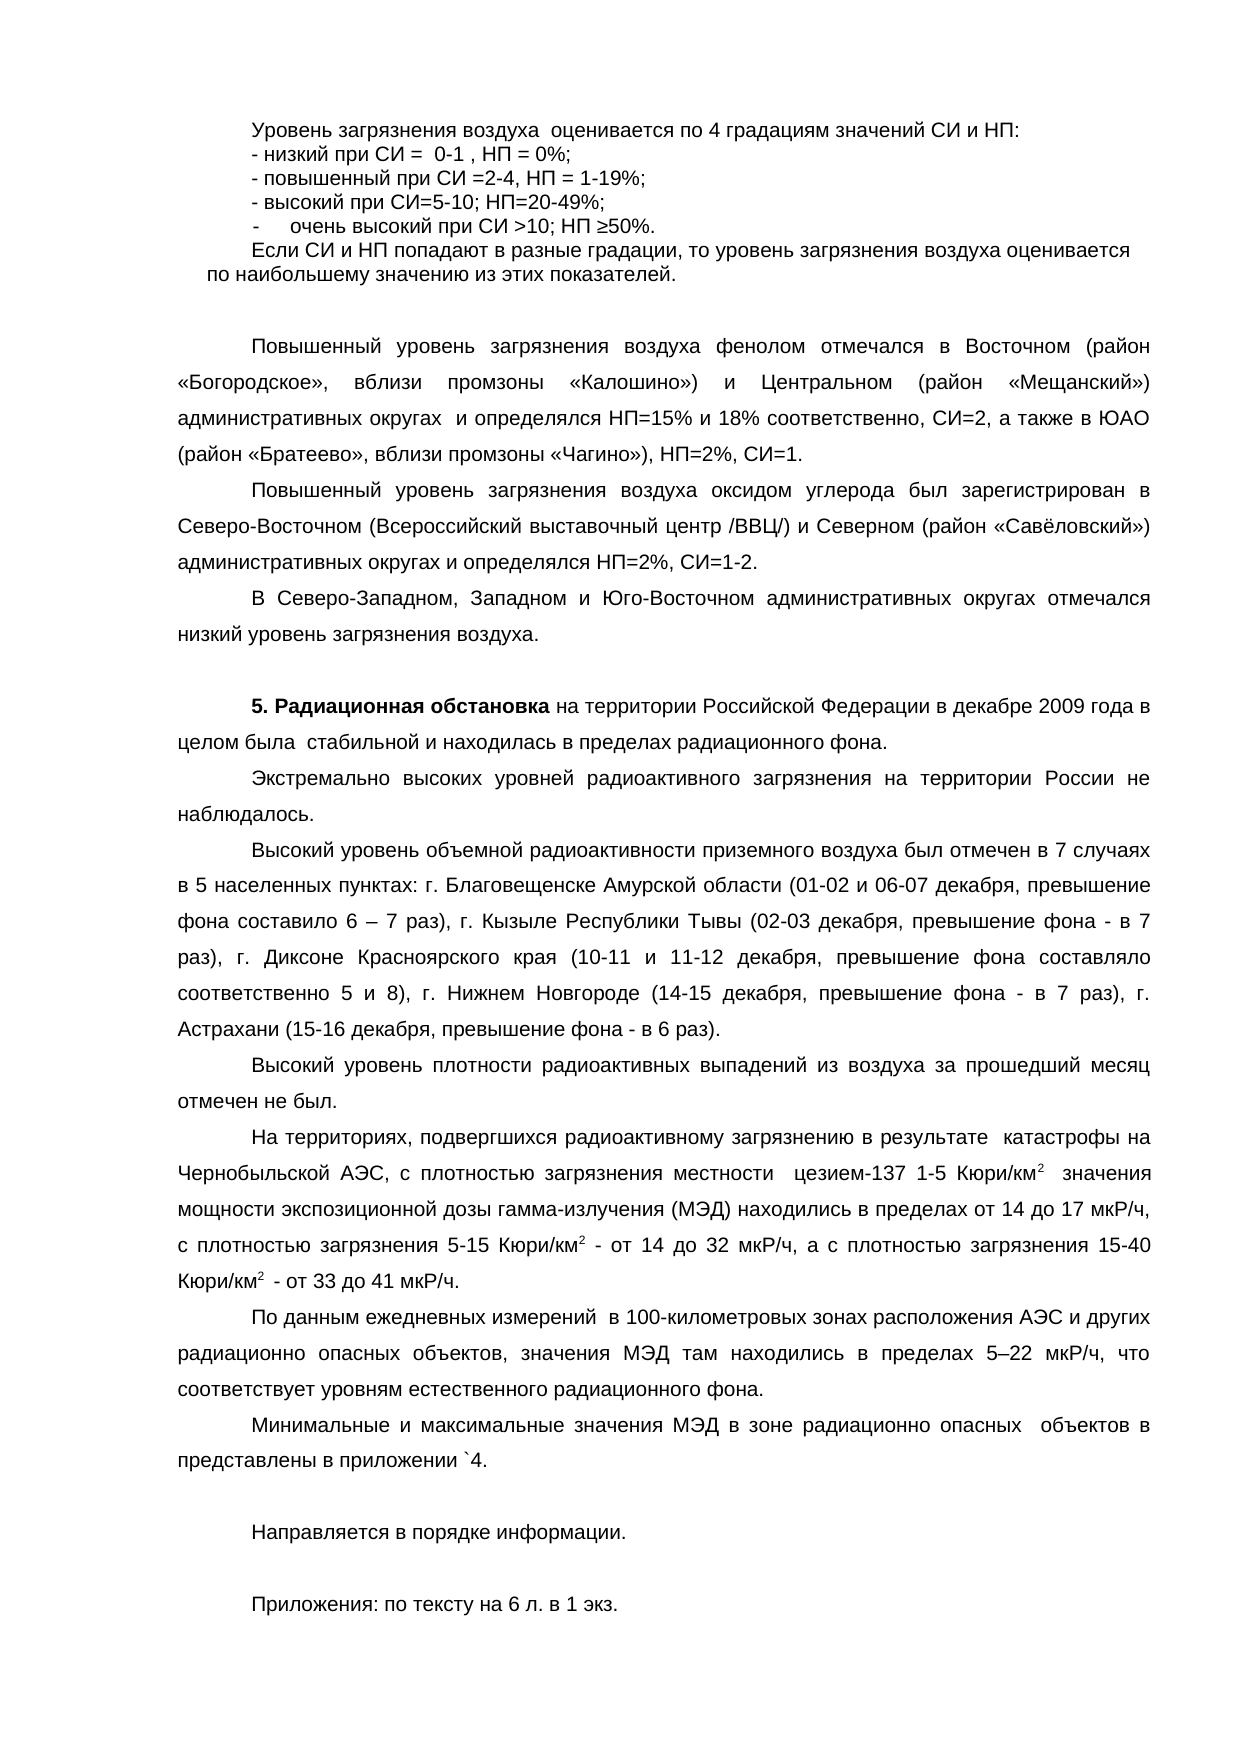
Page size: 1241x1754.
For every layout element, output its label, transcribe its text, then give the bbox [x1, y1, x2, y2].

text Повышенный уровень загрязнения воздуха фенолом отмечался в Восточном (район «Богородское», вблизи промзоны «Калошино») и Центральном (район «Мещанский») административных округах и определялся НП=15% и 18% соответственно, СИ=2, а также в ЮАО (район «Братеево», вблизи промзоны «Чагино»), НП=2%, СИ=1. [177, 334, 1152, 466]
text Направляется в порядке информации. [177, 1520, 1152, 1544]
text На территориях, подвергшихся радиоактивному загрязнению в результате катастрофы на Чернобыльской АЭС, с плотностью загрязнения местности цезием-137 1-5 Кюри/км2 значения мощности экспозиционной дозы гамма-излучения (МЭД) находились в пределах от 14 до 17 мкР/ч, с плотностью загрязнения 5-15 Кюри/км2 - от 14 до 32 мкР/ч, а с плотностью загрязнения 15-40 Кюри/км2 - от 33 до 41 мкР/ч. [177, 1125, 1152, 1293]
text Приложения: по тексту на 6 л. в 1 экз. [177, 1592, 1152, 1616]
text По данным ежедневных измерений в 100-километровых зонах расположения АЭС и других радиационно опасных объектов, значения МЭД там находились в пределах 5–22 мкР/ч, что соответствует уровням естественного радиационного фона. [177, 1304, 1152, 1400]
text - высокий при СИ=5-10; НП=20-49%; [177, 190, 1152, 214]
text - повышенный при СИ =2-4, НП = 1-19%; [177, 166, 1152, 190]
text Если СИ и НП попадают в разные градации, то уровень загрязнения воздуха оценивается по наибольшему значению из этих показателей. [207, 238, 1152, 286]
text Минимальные и максимальные значения МЭД в зоне радиационно опасных объектов в представлены в приложении `4. [177, 1412, 1152, 1472]
text Высокий уровень плотности радиоактивных выпадений из воздуха за прошедший месяц отмечен не был. [177, 1053, 1152, 1113]
text Повышенный уровень загрязнения воздуха оксидом углерода был зарегистрирован в Северо-Восточном (Всероссийский выставочный центр /ВВЦ/) и Северном (район «Савёловский») административных округах и определялся НП=2%, СИ=1-2. [177, 478, 1152, 574]
text Экстремально высоких уровней радиоактивного загрязнения на территории России не наблюдалось. [177, 766, 1152, 825]
text Высокий уровень объемной радиоактивности приземного воздуха был отмечен в 7 случаях в 5 населенных пунктах: г. Благовещенске Амурской области (01-02 и 06-07 декабря, превышение фона составило 6 – 7 раз), г. Кызыле Республики Тывы (02-03 декабря, превышение фона - в 7 раз), г. Диксоне Красноярского края (10-11 и 11-12 декабря, превышение фона составляло соответственно 5 и 8), г. Нижнем Новгороде (14-15 декабря, превышение фона - в 7 раз), г. Астрахани (15-16 декабря, превышение фона - в 6 раз). [177, 837, 1152, 1041]
text В Северо-Западном, Западном и Юго-Восточном административных округах отмечался низкий уровень загрязнения воздуха. [177, 586, 1152, 646]
text Уровень загрязнения воздуха оценивается по 4 градациям значений СИ и НП: [177, 118, 1152, 142]
text - низкий при СИ = 0-1 , НП = 0%; [177, 142, 1152, 166]
text 5. Радиационная обстановка на территории Российской Федерации в декабре 2009 года в целом была стабильной и находилась в пределах радиационного фона. [177, 694, 1152, 753]
list очень высокий при СИ >10; НП ≥50%. [252, 214, 1152, 238]
